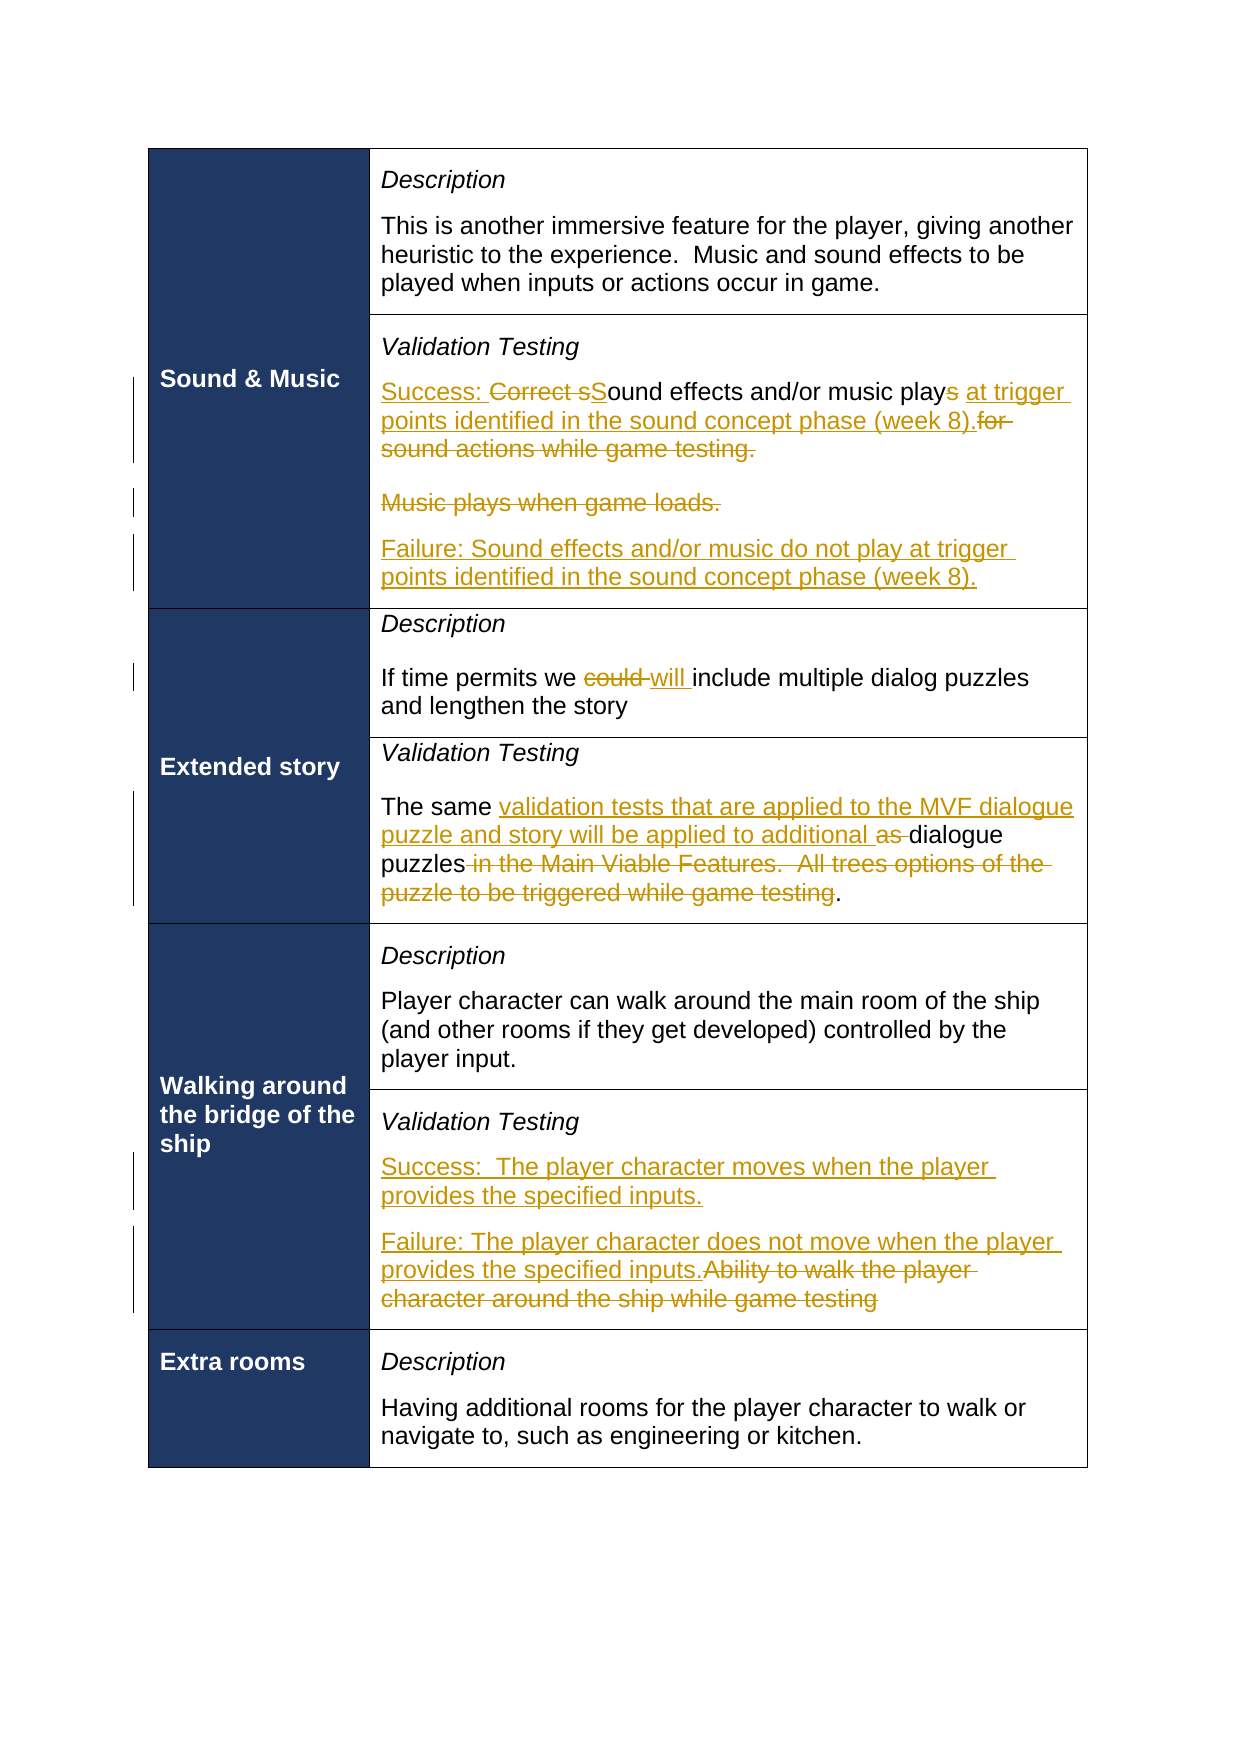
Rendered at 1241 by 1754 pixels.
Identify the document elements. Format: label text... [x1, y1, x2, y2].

table_cell Description If time permits we include multiple dialog puzzles and lengthen the story [370, 609, 1087, 737]
table_header Description This is another immersive feature for the player, giving another heuristic to the experience. Music and sound effects to be played when inputs or actions occur in game. [370, 149, 1087, 314]
table_cell Extended story [149, 609, 369, 923]
table_cell Validation Testing ound effects and/or music play [370, 315, 1087, 608]
table_header Sound & Music [149, 149, 369, 608]
table_cell Walking around the bridge of the ship [149, 924, 369, 1329]
table_cell Validation Testing [370, 1090, 1087, 1329]
table_cell Description Player character can walk around the main room of the ship (and other rooms if they get developed) controlled by the player input. [370, 924, 1087, 1089]
table_cell Extra rooms [149, 1330, 369, 1467]
table_cell Validation Testing The same dialogue puzzles. [370, 738, 1087, 923]
table_cell Description Having additional rooms for the player character to walk or navigate to, such as engineering or kitchen. [370, 1330, 1087, 1467]
